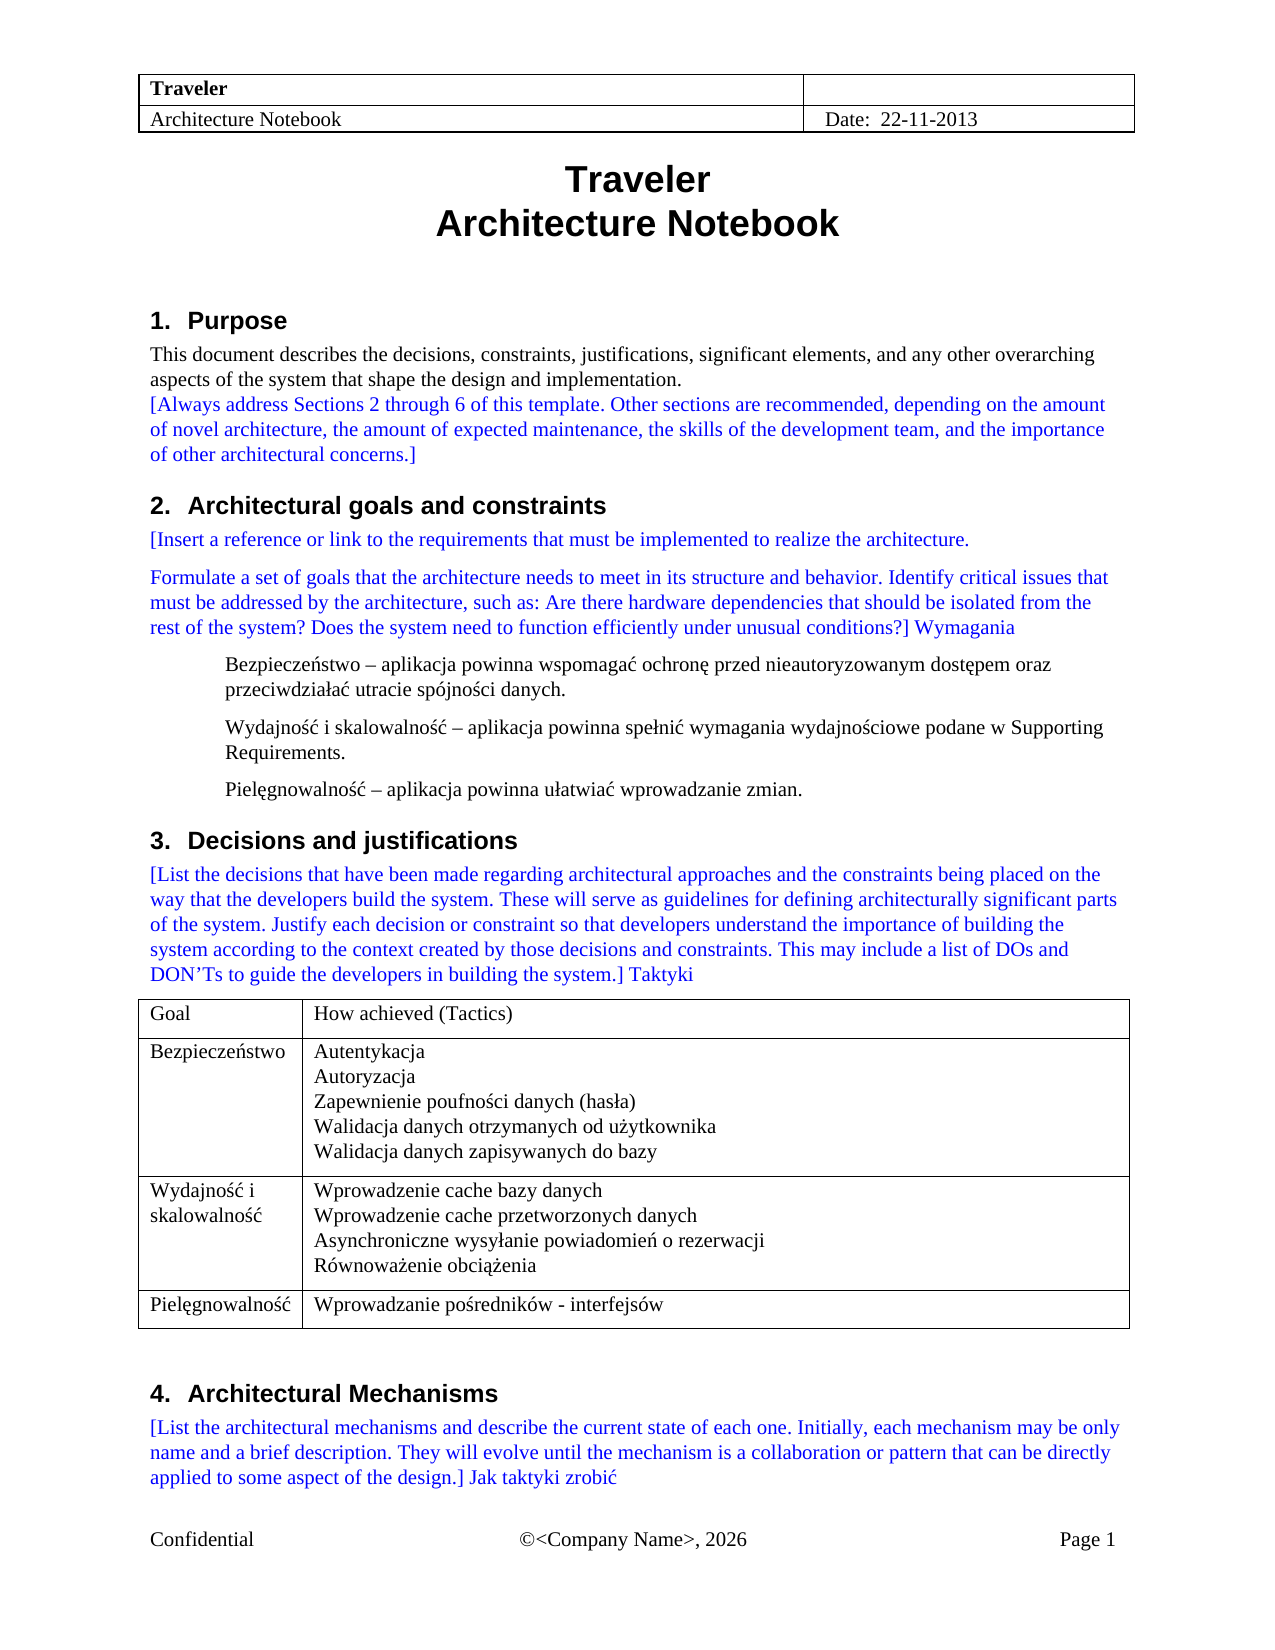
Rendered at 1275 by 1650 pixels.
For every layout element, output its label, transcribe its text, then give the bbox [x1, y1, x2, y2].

title Traveler [150, 158, 1125, 201]
text This document describes the decisions, constraints, justifications, significant elements, and any other overarching aspects of the system that shape the design and implementation. [150, 341, 1125, 391]
text Wydajność i skalowalność – aplikacja powinna spełnić wymagania wydajnościowe podane w Supporting Requirements. [225, 714, 1125, 764]
table_header How achieved (Tactics) [303, 1000, 1129, 1037]
table_cell Wydajność i skalowalność [139, 1177, 302, 1289]
subtitle Purpose [150, 306, 1125, 335]
table_cell Bezpieczeństwo [139, 1039, 302, 1176]
table_cell Autentykacja Autoryzacja Zapewnienie poufności danych (hasła) Walidacja danych otrzymanych od użytkownika Walidacja danych zapisywanych do bazy [303, 1039, 1129, 1176]
text Bezpieczeństwo – aplikacja powinna wspomagać ochronę przed nieautoryzowanym dostępem oraz przeciwdziałać utracie spójności danych. [225, 651, 1125, 701]
table_cell Pielęgnowalność [139, 1291, 302, 1328]
text [List the decisions that have been made regarding architectural approaches and the constraints being placed on the way that the developers build the system. These will serve as guidelines for defining architecturally significant parts of the system. Justify each decision or constraint so that developers understand the importance of building the system according to the context created by those decisions and constraints. This may include a list of DOs and DON’Ts to guide the developers in building the system.] Taktyki [150, 861, 1125, 986]
text Pielęgnowalność – aplikacja powinna ułatwiać wprowadzanie zmian. [225, 776, 1125, 801]
subtitle Decisions and justifications [150, 826, 1125, 855]
table_cell Wprowadzenie cache bazy danych Wprowadzenie cache przetworzonych danych Asynchroniczne wysyłanie powiadomień o rezerwacji Równoważenie obciążenia [303, 1177, 1129, 1289]
text [Insert a reference or link to the requirements that must be implemented to realize the architecture. [150, 526, 1125, 551]
text [Always address Sections 2 through 6 of this template. Other sections are recommended, depending on the amount of novel architecture, the amount of expected maintenance, the skills of the development team, and the importance of other architectural concerns.] [150, 391, 1125, 466]
subtitle Architectural Mechanisms [150, 1379, 1125, 1408]
text Formulate a set of goals that the architecture needs to meet in its structure and behavior. Identify critical issues that must be addressed by the architecture, such as: Are there hardware dependencies that should be isolated from the rest of the system? Does the system need to function efficiently under unusual conditions?] Wymagania [150, 564, 1125, 639]
subtitle Architectural goals and constraints [150, 491, 1125, 520]
title Architecture Notebook [150, 201, 1125, 244]
table_cell Wprowadzanie pośredników - interfejsów [303, 1291, 1129, 1328]
table_header Goal [139, 1000, 302, 1037]
